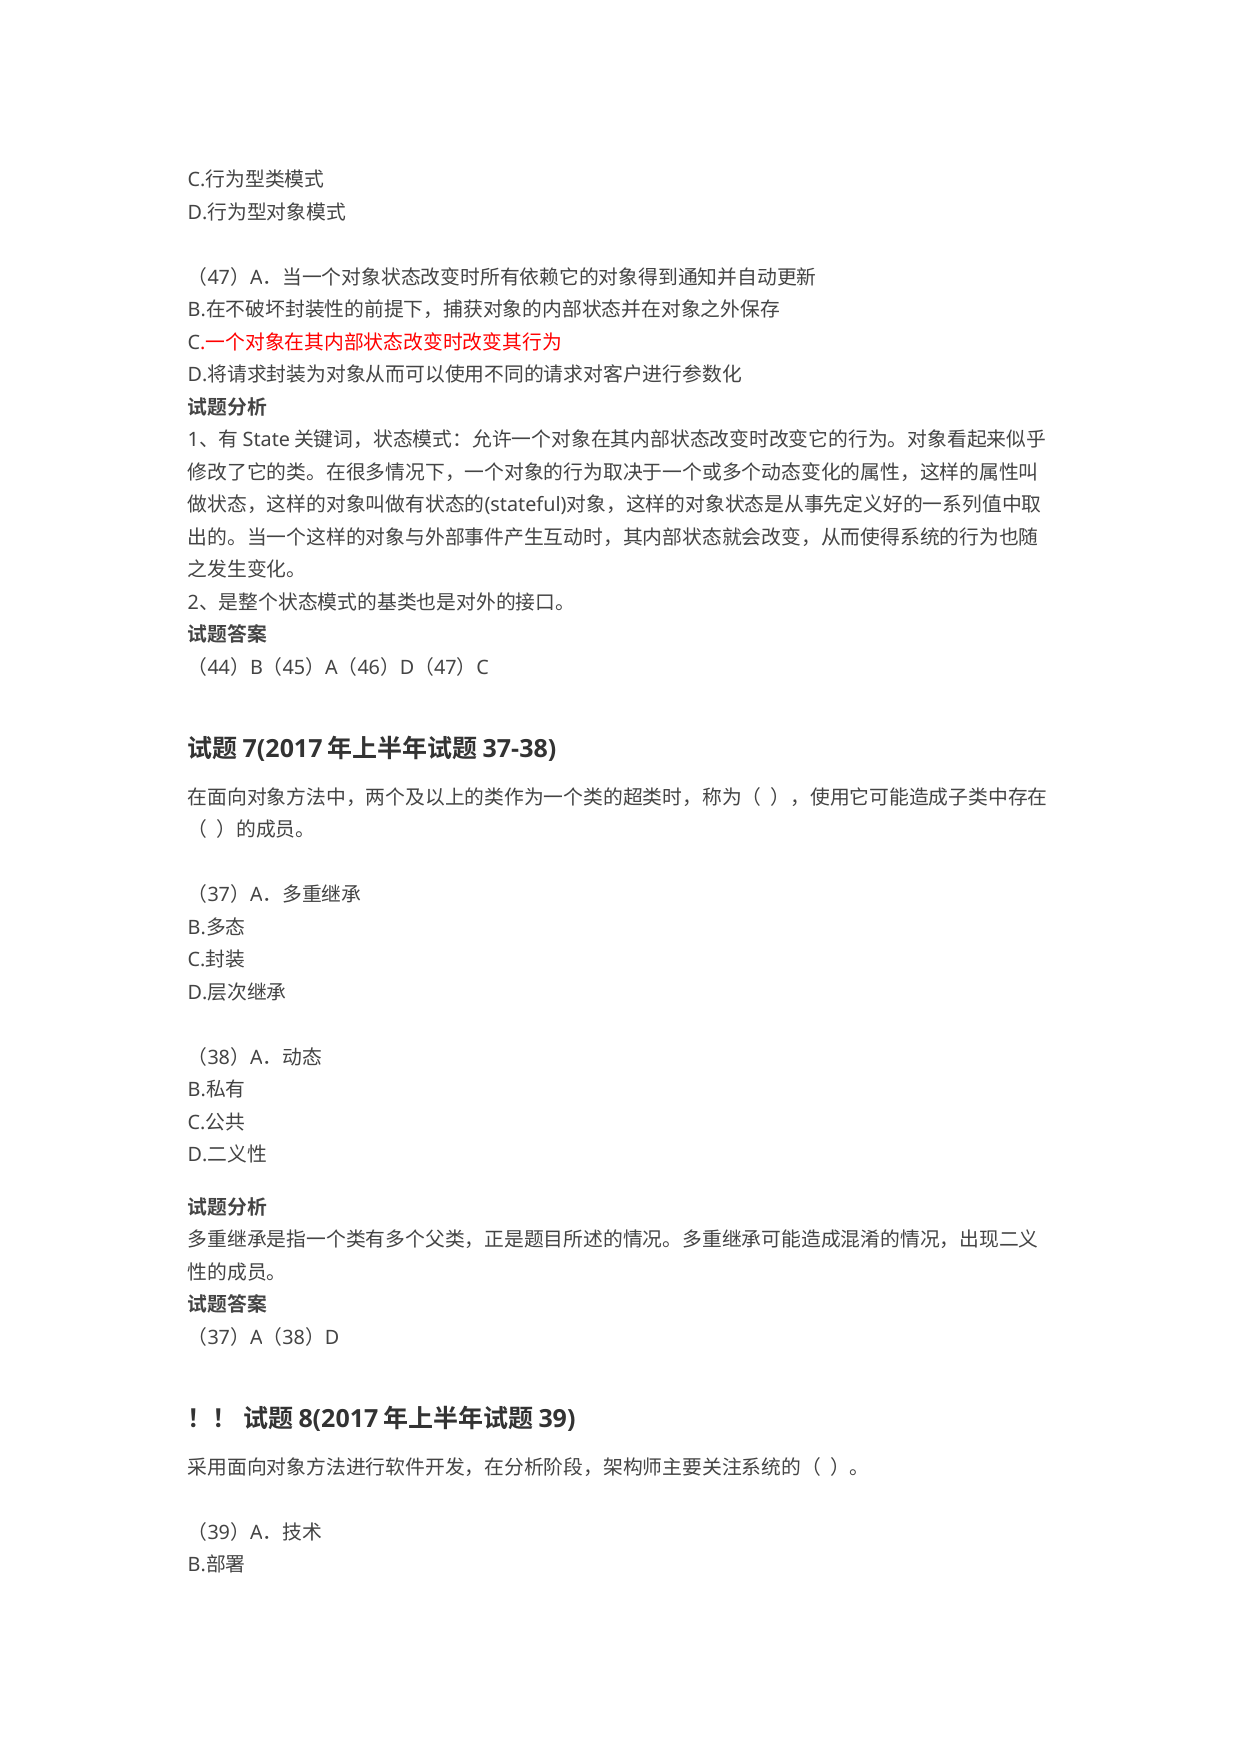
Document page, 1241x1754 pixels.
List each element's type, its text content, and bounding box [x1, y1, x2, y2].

text 试题分析 [187, 1189, 1053, 1222]
subtitle ！！ 试题8(2017年上半年试题39) [187, 1384, 1053, 1449]
text 1、有State关键词，状态模式：允许一个对象在其内部状态改变时改变它的行为。对象看起来似乎修改了它的类。在很多情况下，一个对象的行为取决于一个或多个动态变化的属性，这样的属性叫做状态，这样的对象叫做有状态的(stateful)对象，这样的对象状态是从事先定义好的一系列值中取出的。当一个这样的对象与外部事件产生互动时，其内部状态就会改变，从而使得系统的行为也随之发生变化。 2、是整个状态模式的基类也是对外的接口。 [187, 422, 1053, 617]
text 试题分析 [187, 389, 1053, 422]
text （37）A（38）D [187, 1319, 1053, 1352]
text 试题答案 [187, 617, 1053, 649]
text 试题答案 [187, 1287, 1053, 1319]
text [187, 162, 1053, 389]
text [187, 1449, 1053, 1579]
text 在面向对象方法中，两个及以上的类作为一个类的超类时，称为（ ），使用它可能造成子类中存在（ ）的成员。 （37）A．多重继承 B.多态 C.封装 D.层次继承 （38）A．动态 B.私有 C.公共 D.二义性 [187, 779, 1053, 1169]
text （44）B（45）A（46）D（47）C [187, 649, 1053, 682]
text 多重继承是指一个类有多个父类，正是题目所述的情况。多重继承可能造成混淆的情况，出现二义性的成员。 [187, 1222, 1053, 1287]
subtitle 试题7(2017年上半年试题37-38) [187, 714, 1053, 779]
